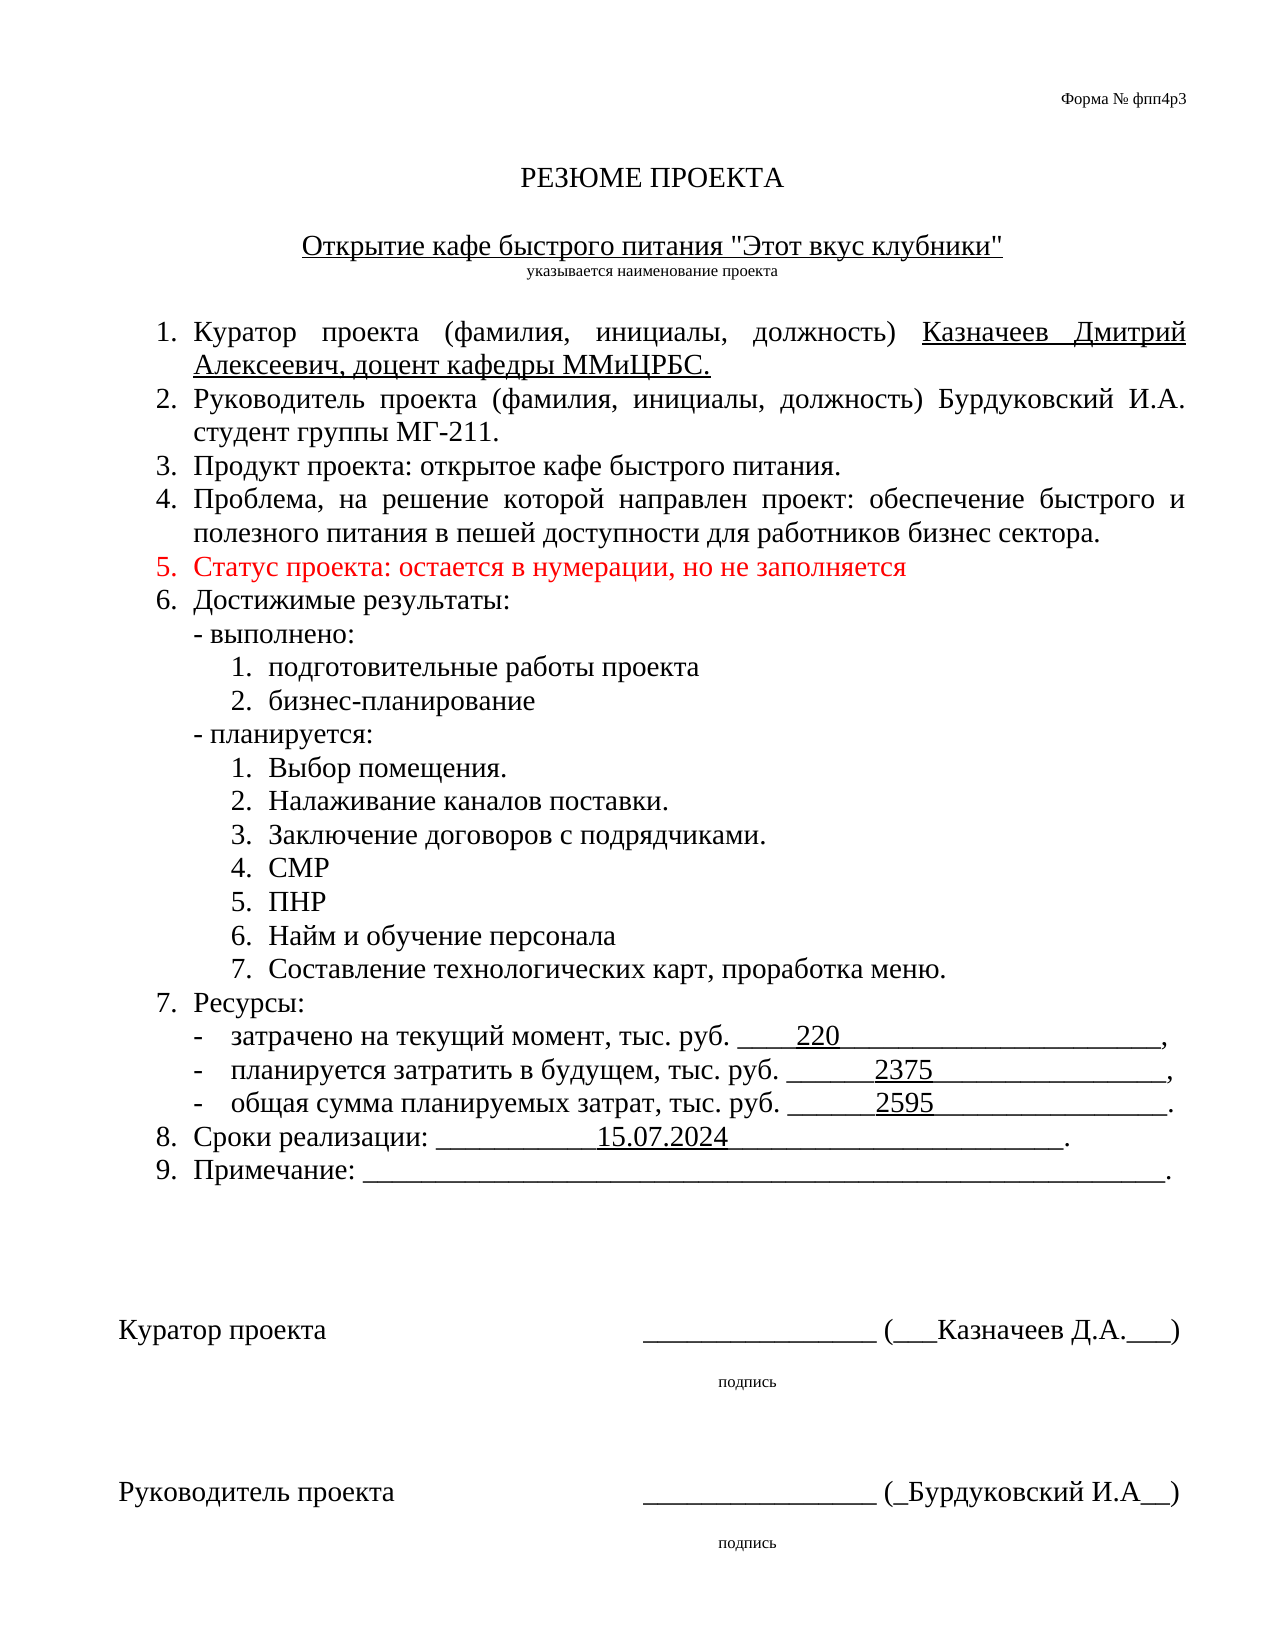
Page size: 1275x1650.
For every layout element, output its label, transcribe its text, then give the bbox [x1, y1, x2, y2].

list Продукт проекта: открытое кафе быстрого питания. [156, 448, 1186, 482]
list Проблема, на решение которой направлен проект: обеспечение быстрого и полезного питания в пешей доступности для работников бизнес сектора. [156, 482, 1186, 549]
text РЕЗЮМЕ ПРОЕКТА [118, 161, 1186, 194]
text - выполнено: [193, 616, 1186, 649]
list Ресурсы: [156, 985, 1186, 1018]
text Открытие кафе быстрого питания "Этот вкус клубники" [118, 228, 1186, 261]
list Составление технологических карт, проработка меню. [231, 951, 1186, 985]
text - планируется: [193, 716, 1186, 750]
list Примечание: _______________________________________________________. [156, 1152, 1186, 1186]
list подготовительные работы проекта [231, 649, 1186, 683]
list СМР [231, 851, 1186, 884]
list Найм и обучение персонала [231, 918, 1186, 951]
text Руководитель проекта ________________ (_Бурдуковский И.А__) [118, 1474, 1186, 1507]
list Выбор помещения. [231, 750, 1186, 783]
text подпись [718, 1372, 1186, 1391]
list Налаживание каналов поставки. [231, 783, 1186, 817]
list Достижимые результаты: [156, 582, 1186, 616]
text указывается наименование проекта [118, 261, 1186, 280]
list Куратор проекта (фамилия, инициалы, должность) Казначеев Дмитрий Алексеевич, доцент кафедры ММиЦРБС. [156, 314, 1186, 381]
list Заключение договоров с подрядчиками. [231, 817, 1186, 851]
list общая сумма планируемых затрат, тыс. руб. ______2595________________. [193, 1085, 1186, 1119]
list Статус проекта: остается в нумерации, но не заполняется [156, 549, 1186, 582]
text Куратор проекта ________________ (___Казначеев Д.А.___) [118, 1312, 1186, 1346]
list бизнес-планирование [231, 683, 1186, 716]
text подпись [118, 1533, 1186, 1552]
list ПНР [231, 884, 1186, 918]
list планируется затратить в будущем, тыс. руб. ______2375________________, [193, 1052, 1186, 1085]
list затрачено на текущий момент, тыс. руб. ____220______________________, [193, 1018, 1186, 1052]
list Сроки реализации: ___________15.07.2024_______________________. [156, 1119, 1186, 1152]
list Руководитель проекта (фамилия, инициалы, должность) Бурдуковский И.А. студент группы МГ-211. [156, 381, 1186, 448]
text Форма № фпп4р3 [118, 89, 1186, 108]
